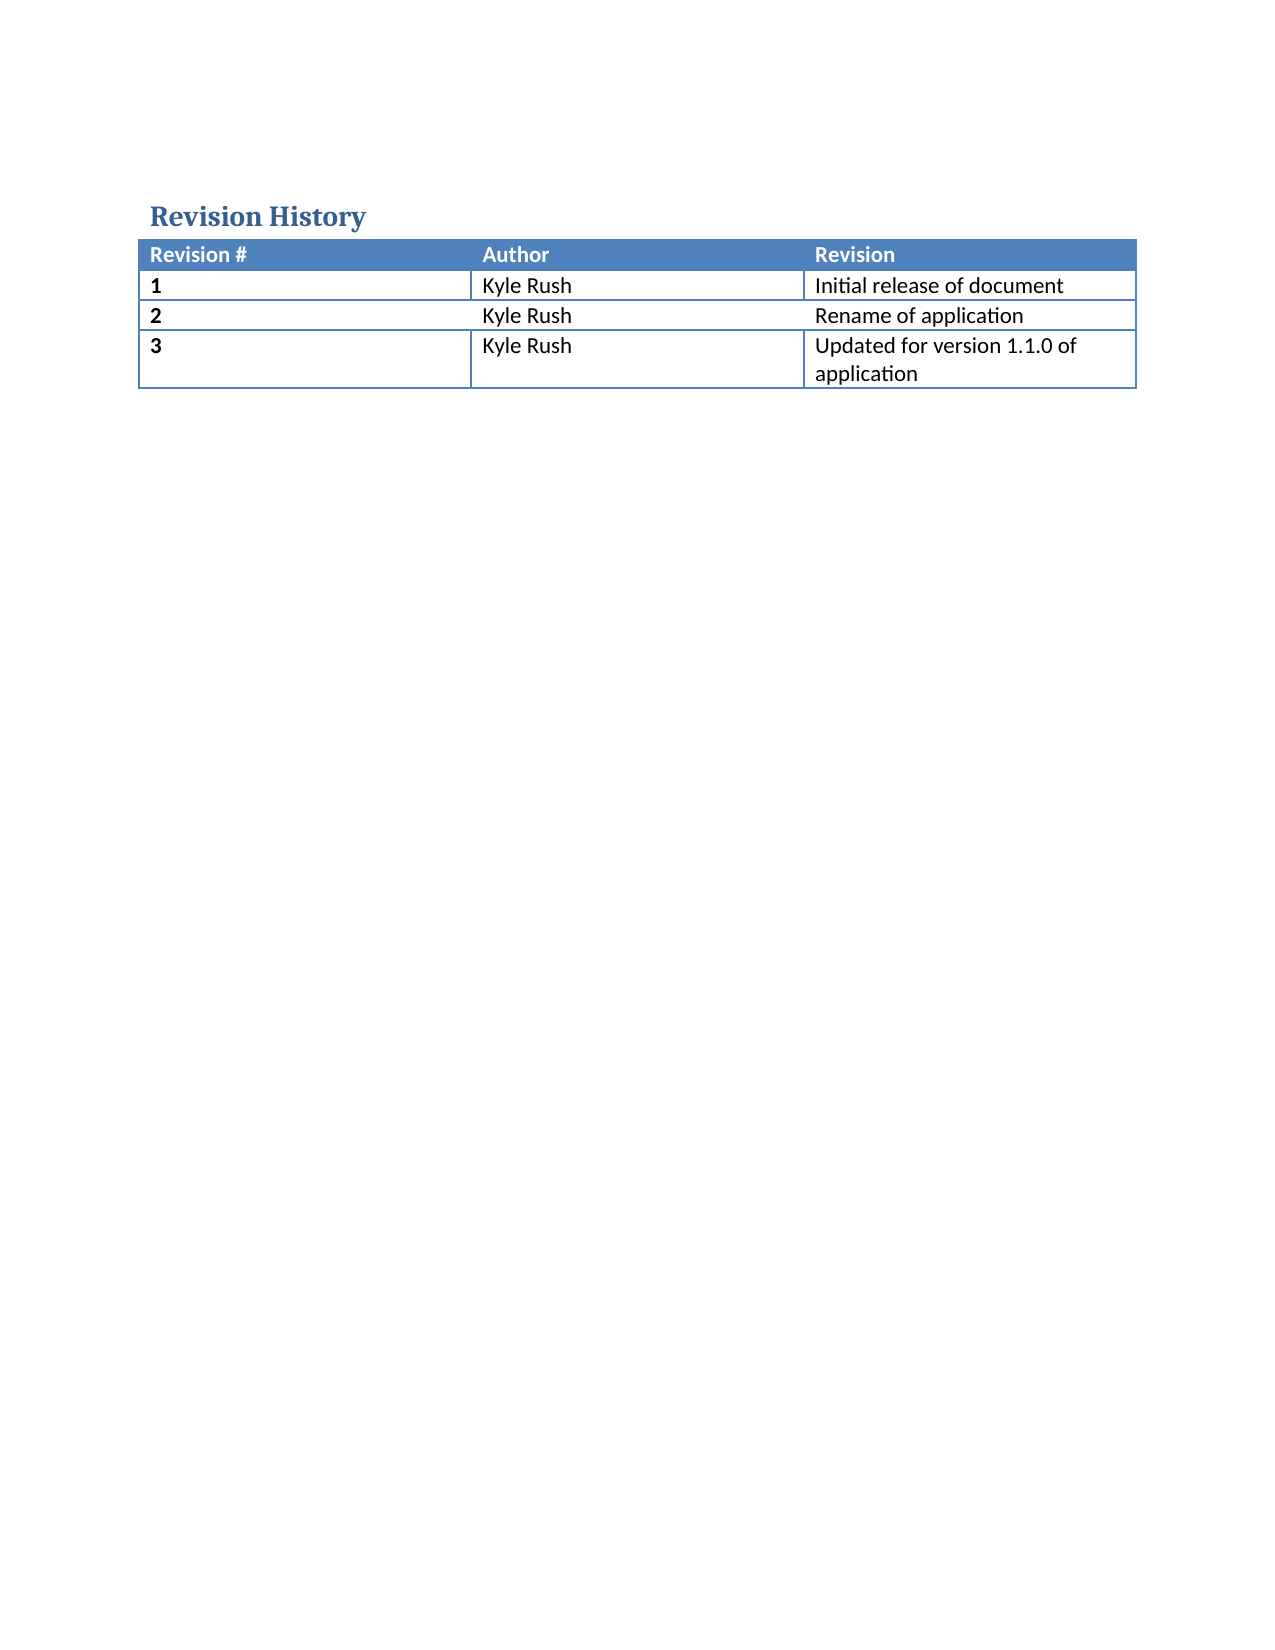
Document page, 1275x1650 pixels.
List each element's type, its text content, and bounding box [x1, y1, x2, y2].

table_cell Kyle Rush [472, 331, 803, 387]
table_header Revision [804, 241, 1135, 269]
table_cell 3 [140, 331, 470, 387]
table_header Revision # [140, 241, 471, 269]
table_cell Updated for version 1.1.0 of application [805, 331, 1135, 387]
table_cell 1 [140, 271, 470, 299]
subtitle Revision History [150, 200, 1125, 233]
table_cell Kyle Rush [472, 271, 803, 299]
table_header Author [471, 241, 804, 269]
table_cell 2 [140, 301, 471, 329]
table_cell Initial release of document [805, 271, 1135, 299]
table_cell Rename of application [804, 301, 1135, 329]
table_cell Kyle Rush [471, 301, 804, 329]
